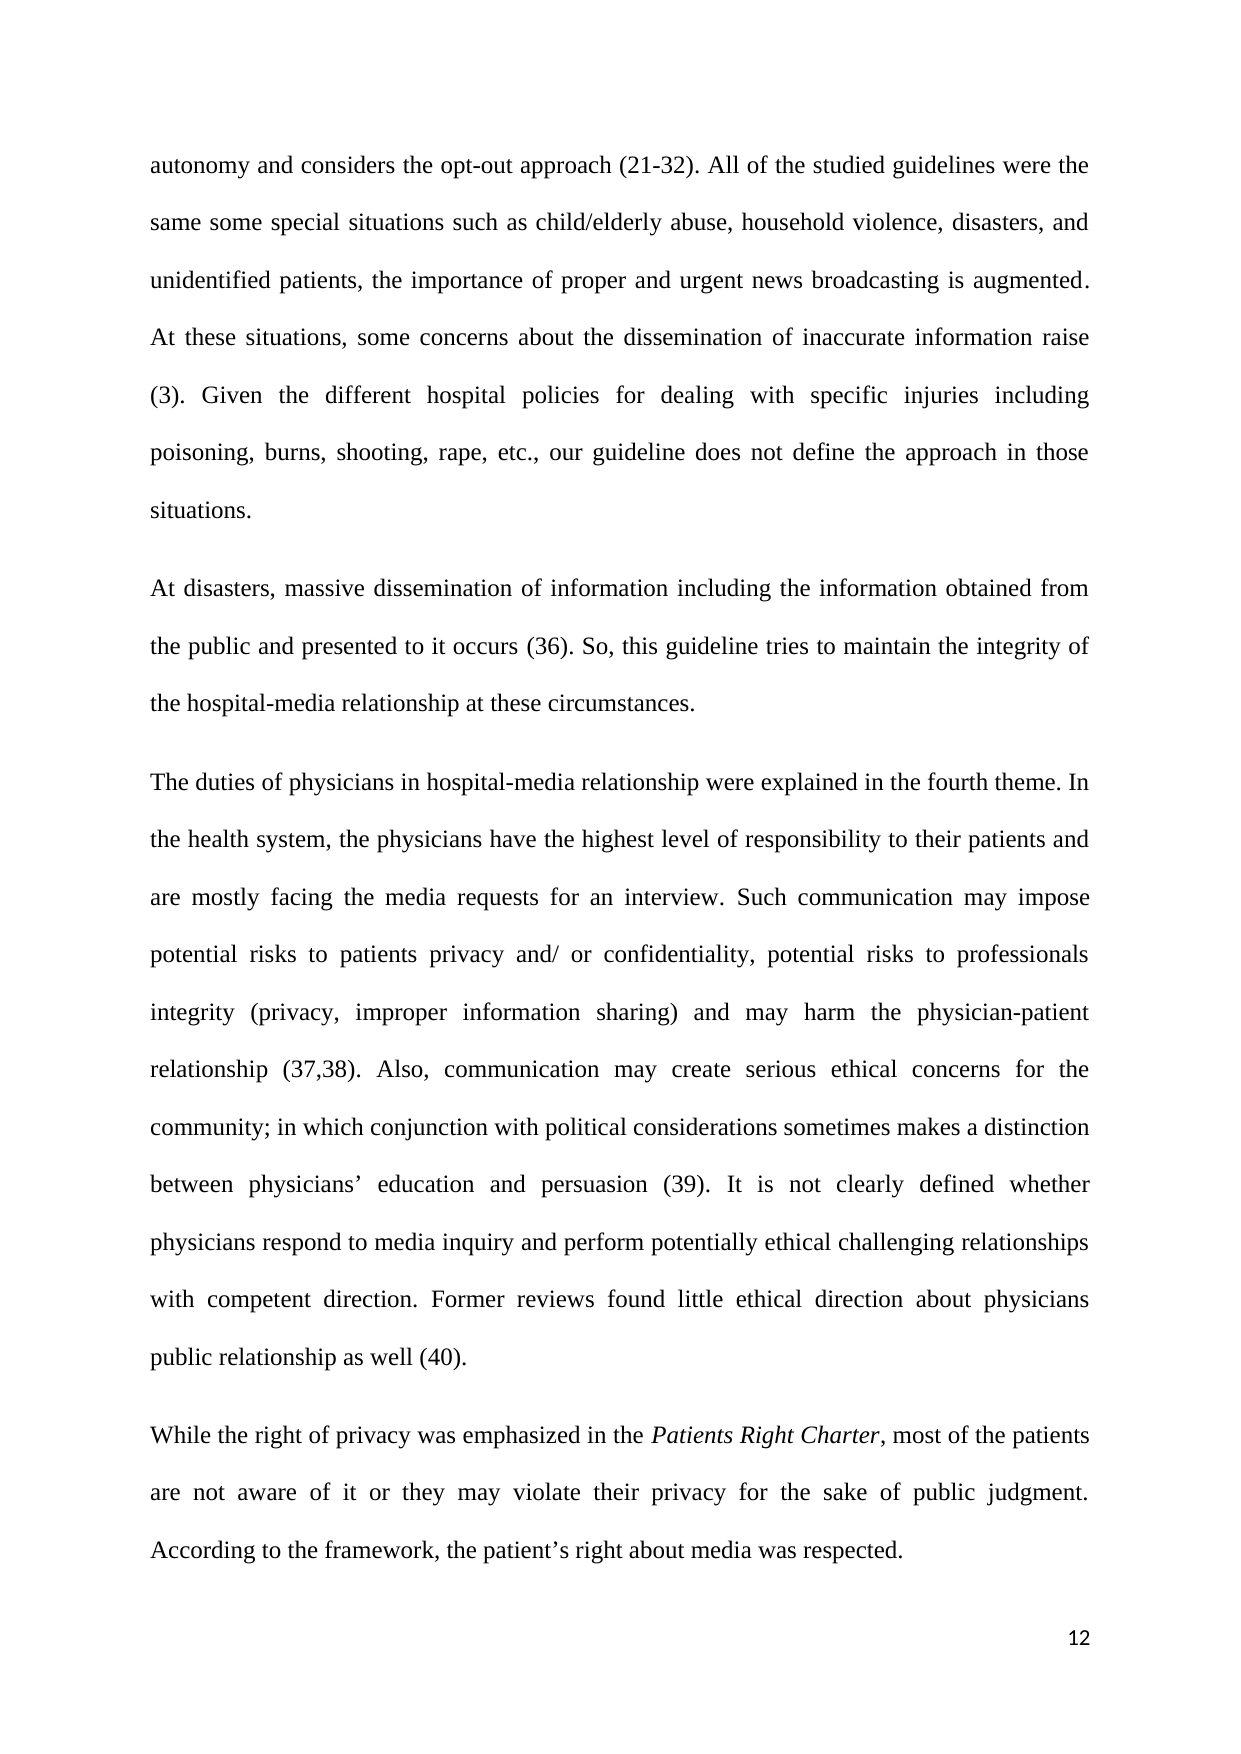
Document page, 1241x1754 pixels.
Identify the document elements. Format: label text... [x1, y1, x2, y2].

text At disasters, massive dissemination of information including the information obtained from the public and presented to it occurs (36). So, this guideline tries to maintain the integrity of the hospital-media relationship at these circumstances. [150, 573, 1090, 717]
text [150, 150, 1090, 524]
text While the right of privacy was emphasized in the Patients Right Charter, most of the patients are not aware of it or they may violate their privacy for the sake of public judgment. According to the framework, the patient’s right about media was respected. [150, 1420, 1090, 1564]
text The duties of physicians in hospital-media relationship were explained in the fourth theme. In the health system, the physicians have the highest level of responsibility to their patients and are mostly facing the media requests for an interview. Such communication may impose potential risks to patients privacy and/ or confidentiality, potential risks to professionals integrity (privacy, improper information sharing) and may harm the physician-patient relationship (37,38). Also, communication may create serious ethical concerns for the community; in which conjunction with political considerations sometimes makes a distinction between physicians’ education and persuasion (39). It is not clearly defined whether physicians respond to media inquiry and perform potentially ethical challenging relationships with competent direction. Former reviews found little ethical direction about physicians public relationship as well (40). [150, 767, 1090, 1370]
